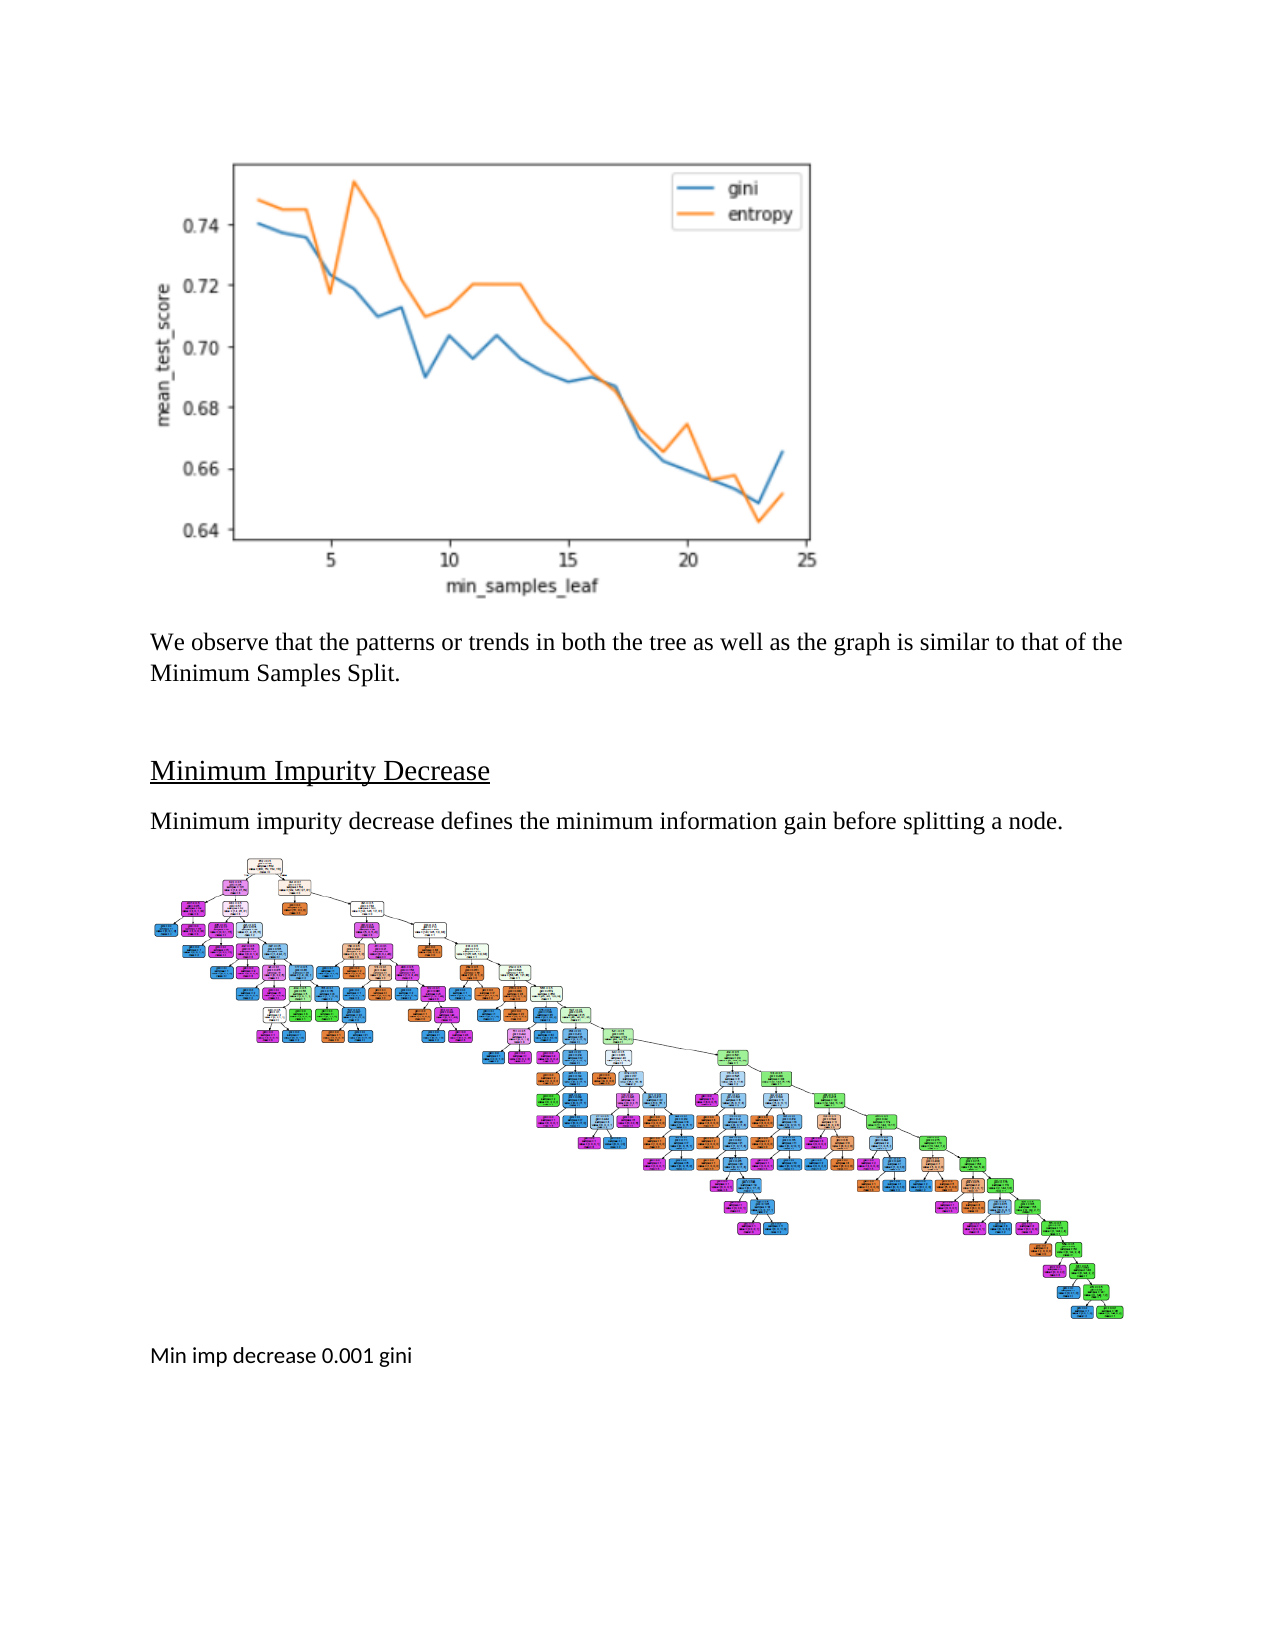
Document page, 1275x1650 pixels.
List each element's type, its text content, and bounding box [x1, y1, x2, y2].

text Min imp decrease 0.001 gini [150, 1341, 1125, 1369]
picture [150, 853, 1125, 1323]
picture [150, 150, 833, 608]
text Minimum impurity decrease defines the minimum information gain before splitting a node. [150, 806, 1125, 835]
text Minimum Impurity Decrease [150, 753, 1125, 787]
text We observe that the patterns or trends in both the tree as well as the graph is similar to that of the Minimum Samples Split. [150, 627, 1125, 686]
